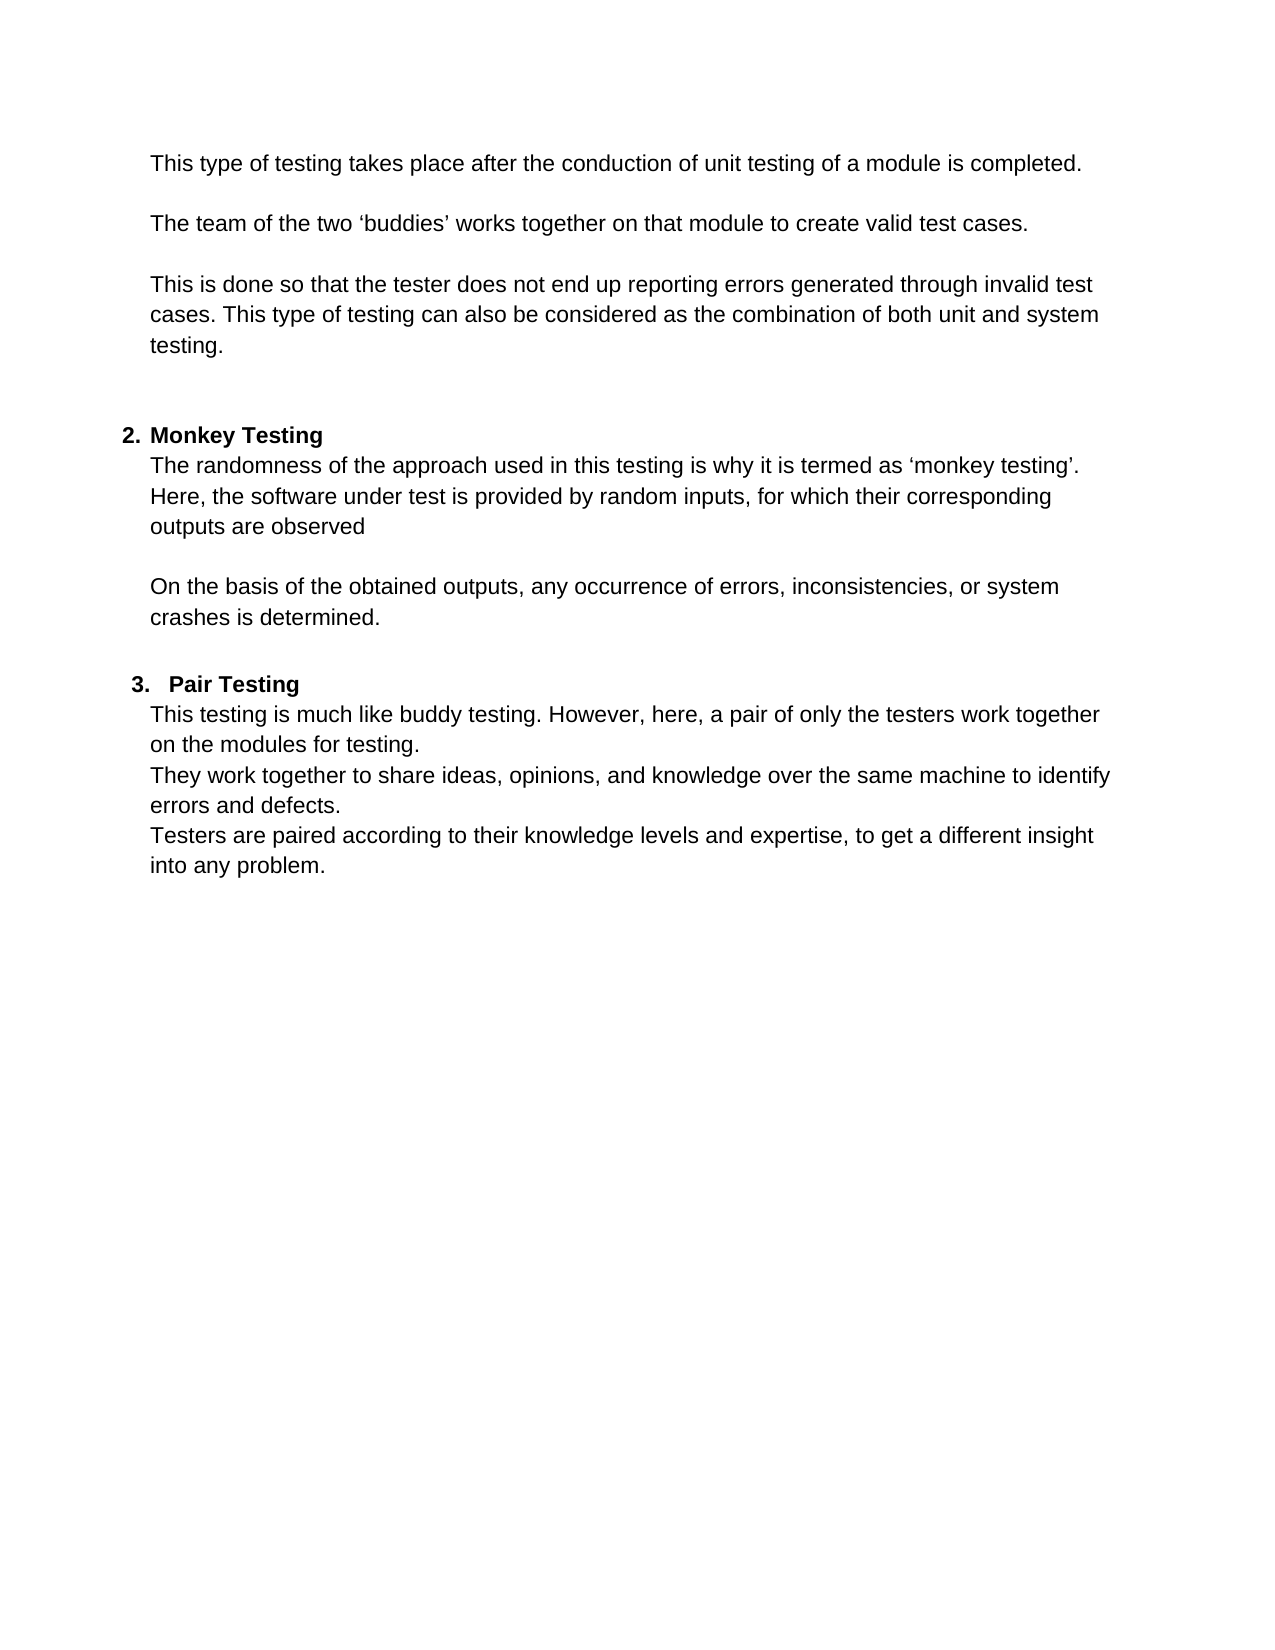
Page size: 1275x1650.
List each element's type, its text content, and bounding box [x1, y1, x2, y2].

text On the basis of the obtained outputs, any occurrence of errors, inconsistencies, or system crashes is determined. [150, 573, 1125, 630]
text This testing is much like buddy testing. However, here, a pair of only the testers work together on the modules for testing. [150, 701, 1125, 758]
text This is done so that the tester does not end up reporting errors generated through invalid test cases. This type of testing can also be considered as the combination of both unit and system testing. [150, 271, 1125, 358]
text The randomness of the approach used in this testing is why it is termed as ‘monkey testing’. [150, 452, 1125, 479]
text Testers are paired according to their knowledge levels and expertise, to get a different insight into any problem. [150, 822, 1125, 878]
list Pair Testing [131, 671, 1125, 697]
text This type of testing takes place after the conduction of unit testing of a module is completed. [150, 150, 1125, 176]
text Here, the software under test is provided by random inputs, for which their corresponding outputs are observed [150, 483, 1125, 539]
list Monkey Testing [122, 422, 1125, 449]
text The team of the two ‘buddies’ works together on that module to create valid test cases. [150, 210, 1125, 237]
text They work together to share ideas, opinions, and knowledge over the same machine to identify errors and defects. [150, 762, 1125, 818]
